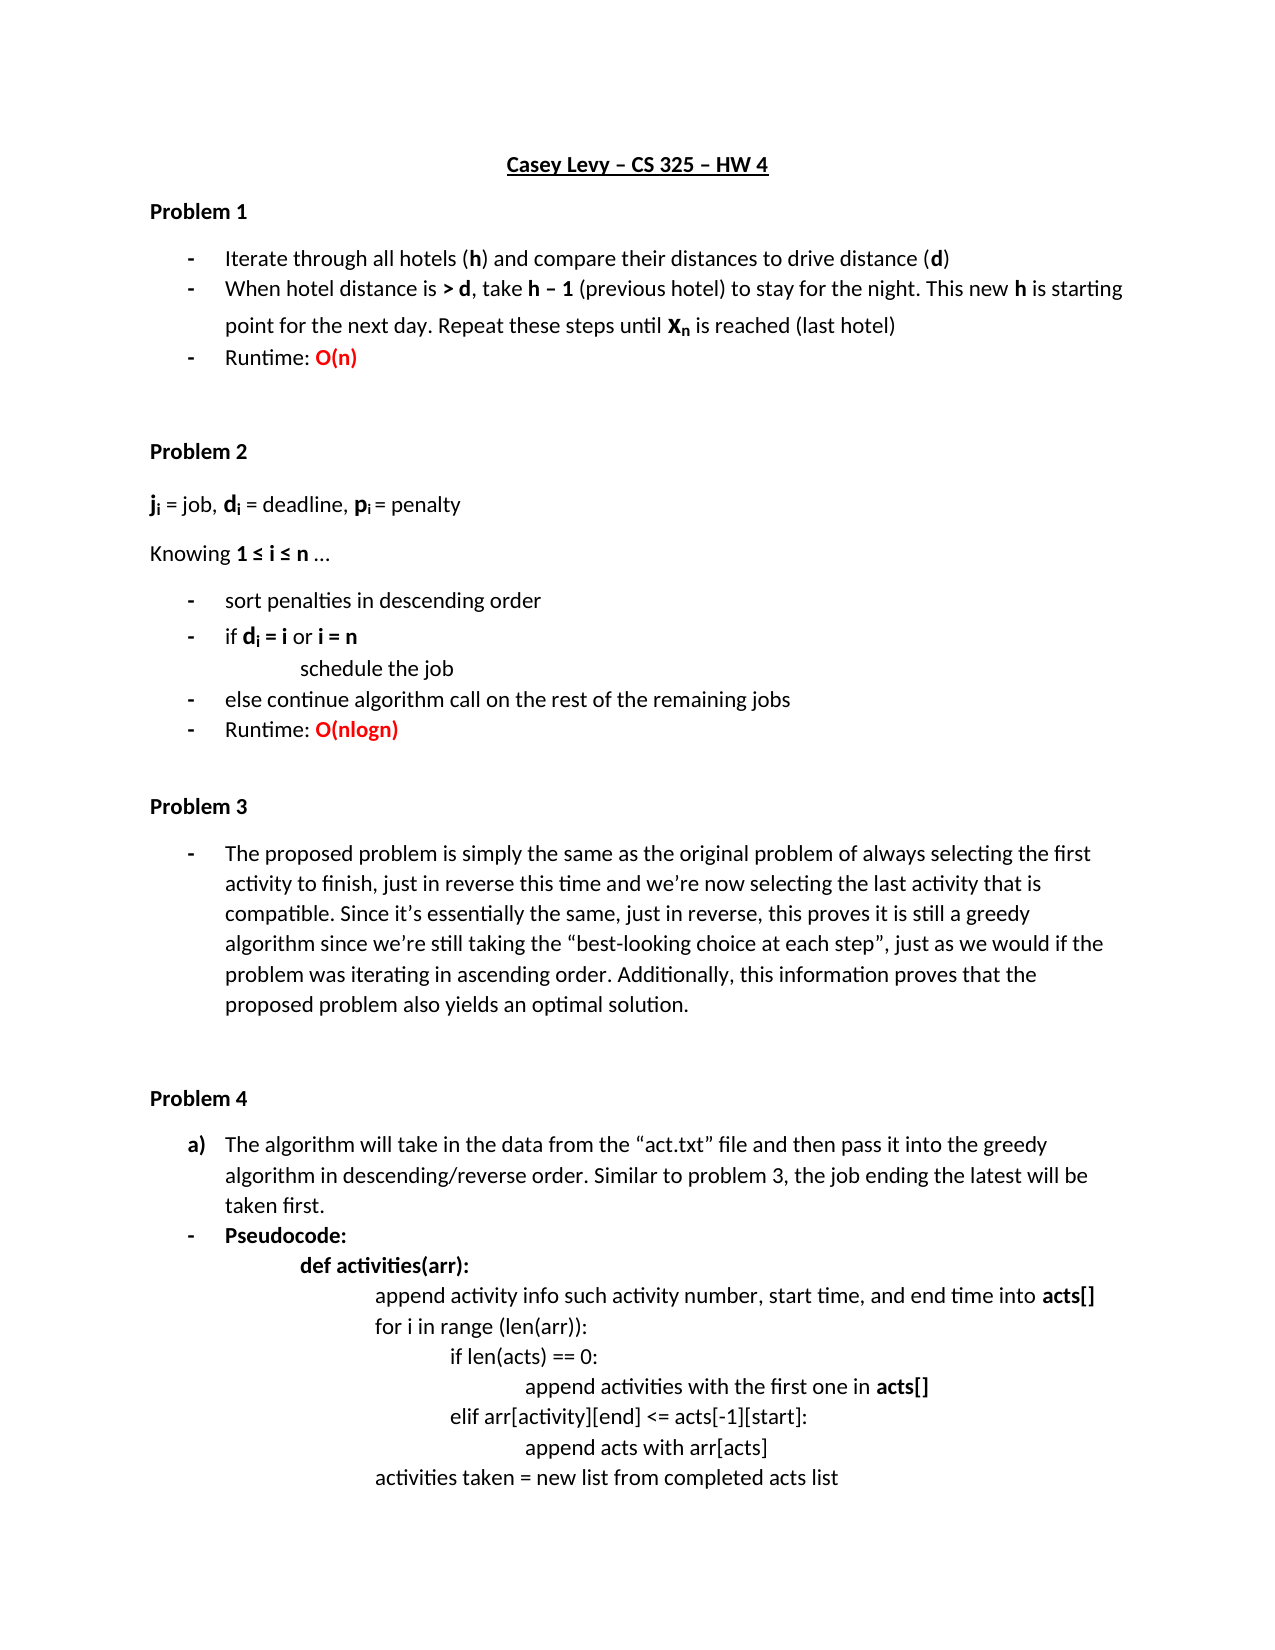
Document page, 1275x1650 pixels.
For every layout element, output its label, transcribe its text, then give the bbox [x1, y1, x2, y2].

list def activities(arr): [300, 1251, 1125, 1279]
list The algorithm will take in the data from the “act.txt” file and then pass it into the greedy algorithm in descending/reverse order. Similar to problem 3, the job ending the latest will be taken first. [187, 1131, 1125, 1219]
list for i in range (len(arr)): [300, 1312, 1125, 1340]
list Iterate through all hotels (h) and compare their distances to drive distance (d) [187, 244, 1125, 272]
text Problem 2 [150, 437, 1125, 465]
list The proposed problem is simply the same as the original problem of always selecting the first activity to finish, just in reverse this time and we’re now selecting the last activity that is compatible. Since it’s essentially the same, just in reverse, this proves it is still a greedy algorithm since we’re still taking the “best-looking choice at each step”, just as we would if the problem was iterating in ascending order. Additionally, this information proves that the proposed problem also yields an optimal solution. [187, 839, 1125, 1018]
text Knowing 1 ≤ i ≤ n … [150, 539, 1125, 567]
list sort penalties in descending order [187, 586, 1125, 614]
list Runtime: O(n) [187, 343, 1125, 371]
list else continue algorithm call on the rest of the remaining jobs [187, 685, 1125, 713]
list elif arr[activity][end] <= acts[-1][start]: [300, 1402, 1125, 1430]
list Runtime: O(nlogn) [187, 715, 1125, 743]
list append activities with the first one in acts[] [300, 1372, 1125, 1400]
text ji = job, di = deadline, pi = penalty [150, 484, 1125, 519]
text Casey Levy – CS 325 – HW 4 [150, 150, 1125, 178]
list When hotel distance is > d, take h – 1 (previous hotel) to stay for the night. This new h is starting point for the next day. Repeat these steps until xn is reached (last hotel) [187, 274, 1125, 340]
list if di = i or i = n [187, 616, 1125, 652]
text Problem 1 [150, 197, 1125, 225]
list schedule the job [300, 654, 1125, 682]
list append activity info such activity number, start time, and end time into acts[] [300, 1282, 1125, 1309]
list Pseudocode: [187, 1221, 1125, 1249]
list append acts with arr[acts] [300, 1433, 1125, 1461]
text Problem 3 [150, 792, 1125, 820]
list activities taken = new list from completed acts list [300, 1463, 1125, 1491]
text Problem 4 [150, 1084, 1125, 1112]
list if len(acts) == 0: [300, 1342, 1125, 1370]
